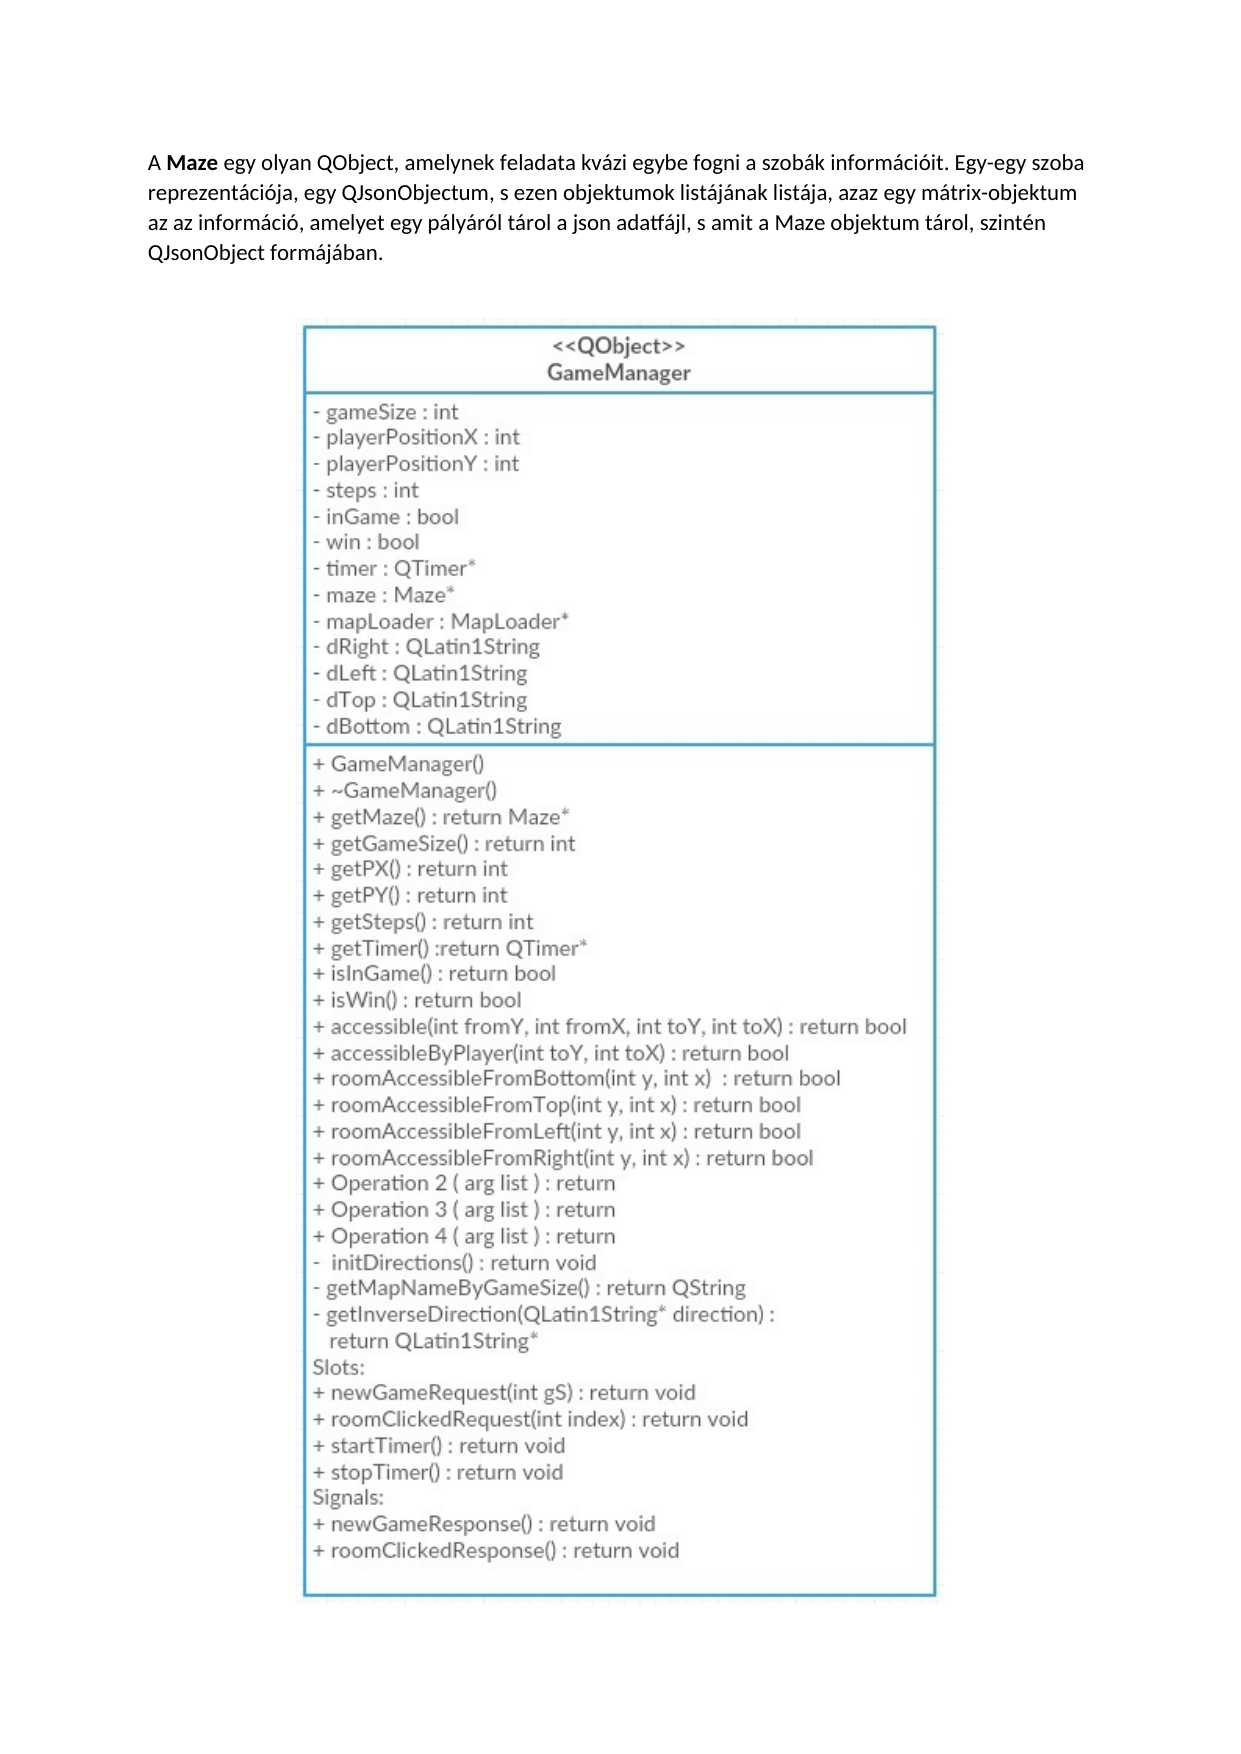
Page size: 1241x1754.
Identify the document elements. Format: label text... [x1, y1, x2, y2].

picture [294, 318, 943, 1602]
text A Maze egy olyan QObject, amelynek feladata kvázi egybe fogni a szobák információit. Egy-egy szoba reprezentációja, egy QJsonObjectum, s ezen objektumok listájának listája, azaz egy mátrix-objektum az az információ, amelyet egy pályáról tárol a json adatfájl, s amit a Maze objektum tárol, szintén QJsonObject formájában. [148, 148, 1093, 266]
